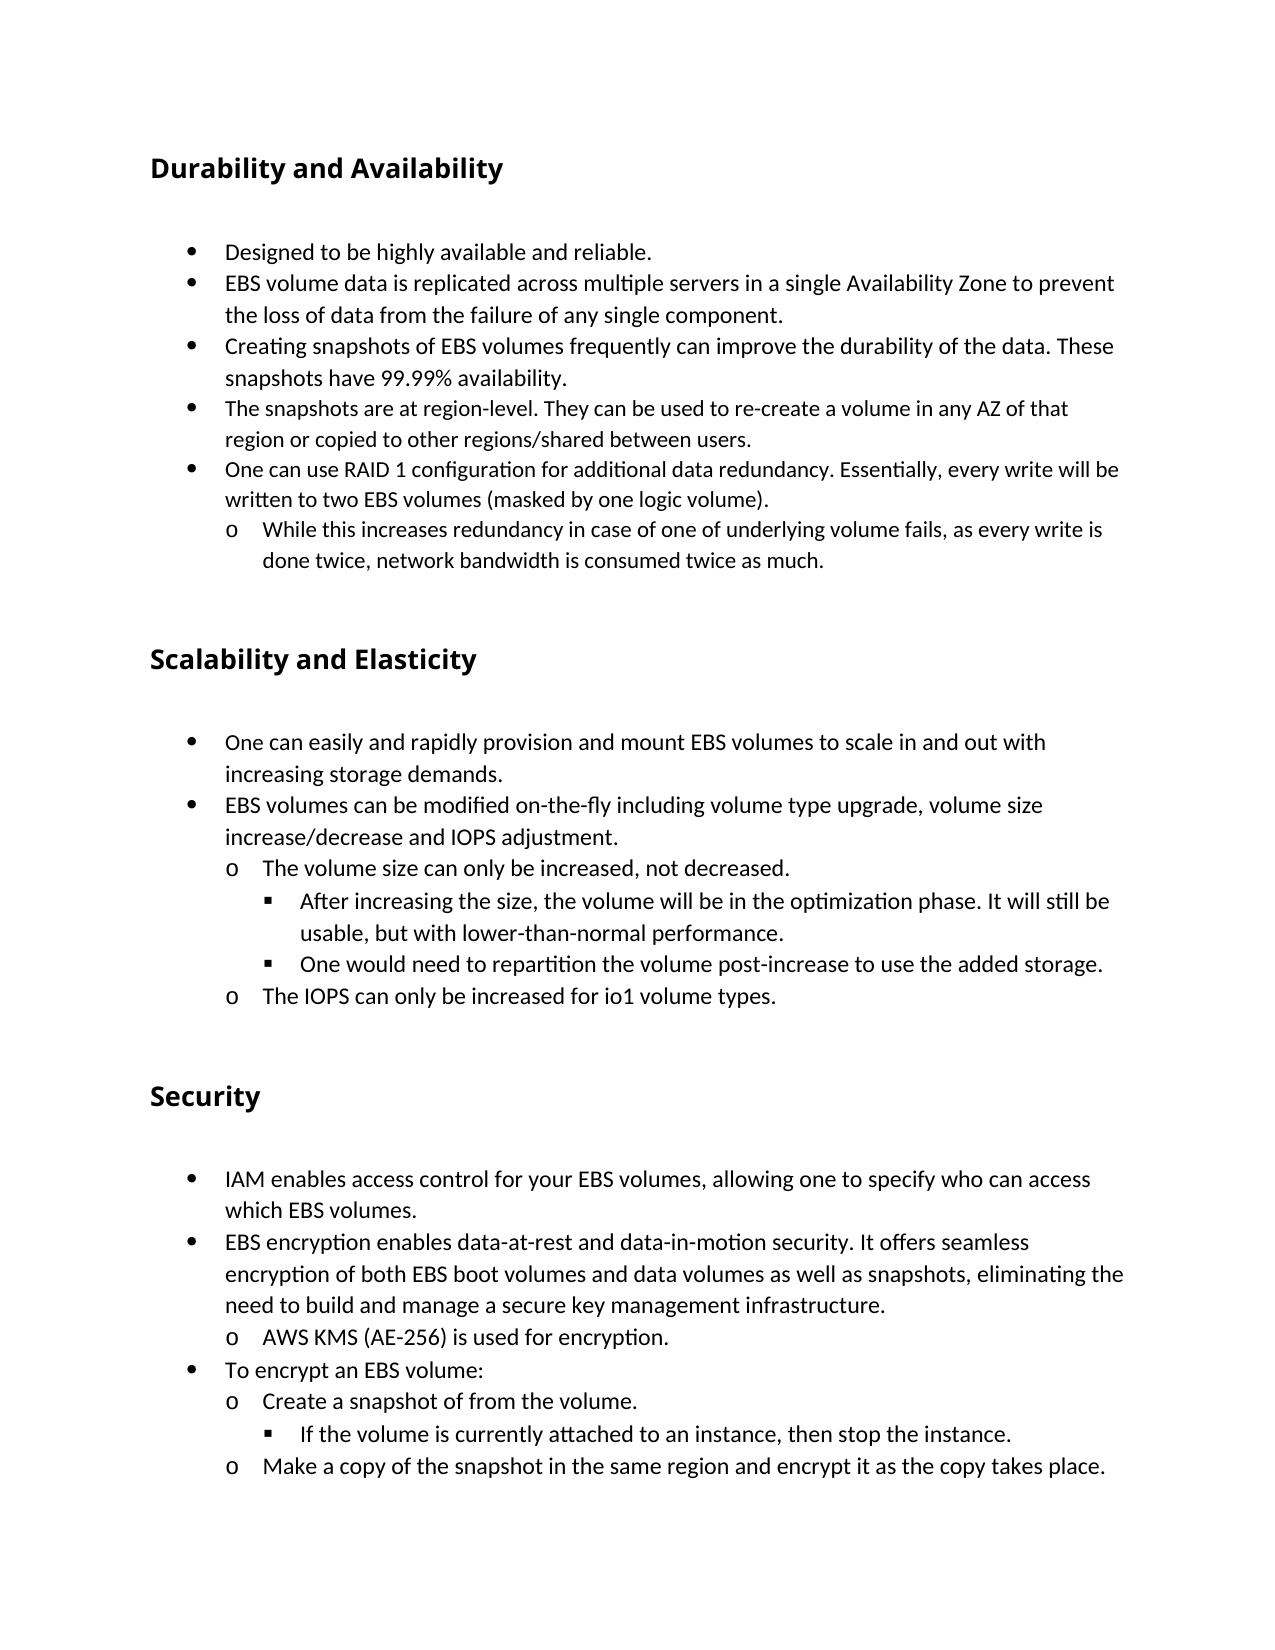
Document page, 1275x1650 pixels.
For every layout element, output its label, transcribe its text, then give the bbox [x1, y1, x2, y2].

list AWS KMS (AE-256) is used for encryption. [225, 1322, 1125, 1352]
list If the volume is currently attached to an instance, then stop the instance. [262, 1419, 1125, 1448]
subtitle Scalability and Elasticity [150, 640, 1125, 677]
list Creating snapshots of EBS volumes frequently can improve the durability of the data. These snapshots have 99.99% availability. [187, 331, 1125, 392]
list Designed to be highly available and reliable. [187, 237, 1125, 266]
list While this increases redundancy in case of one of underlying volume fails, as every write is done twice, network bandwidth is consumed twice as much. [225, 515, 1125, 575]
list The IOPS can only be increased for io1 volume types. [225, 981, 1125, 1011]
list Create a snapshot of from the volume. [225, 1386, 1125, 1417]
list After increasing the size, the volume will be in the optimization phase. It will still be usable, but with lower-than-normal performance. [262, 886, 1125, 947]
list One can use RAID 1 configuration for additional data redundancy. Essentially, every write will be written to two EBS volumes (masked by one logic volume). [187, 455, 1125, 513]
list EBS volume data is replicated across multiple servers in a single Availability Zone to prevent the loss of data from the failure of any single component. [187, 268, 1125, 329]
list EBS encryption enables data-at-rest and data-in-motion security. It offers seamless encryption of both EBS boot volumes and data volumes as well as snapshots, eliminating the need to build and manage a secure key management infrastructure. [187, 1227, 1125, 1319]
list Make a copy of the snapshot in the same region and encrypt it as the copy takes place. [225, 1451, 1125, 1481]
list EBS volumes can be modified on-the-fly including volume type upgrade, volume size increase/decrease and IOPS adjustment. [187, 790, 1125, 851]
list The volume size can only be increased, not decreased. [225, 853, 1125, 884]
subtitle Durability and Availability [150, 150, 1125, 187]
list IAM enables access control for your EBS volumes, allowing one to specify who can access which EBS volumes. [187, 1164, 1125, 1225]
subtitle Security [150, 1077, 1125, 1114]
list One can easily and rapidly provision and mount EBS volumes to scale in and out with increasing storage demands. [187, 727, 1125, 788]
list One would need to repartition the volume post-increase to use the added storage. [262, 949, 1125, 979]
list The snapshots are at region-level. They can be used to re-create a volume in any AZ of that region or copied to other regions/shared between users. [187, 394, 1125, 453]
list To encrypt an EBS volume: [187, 1355, 1125, 1384]
